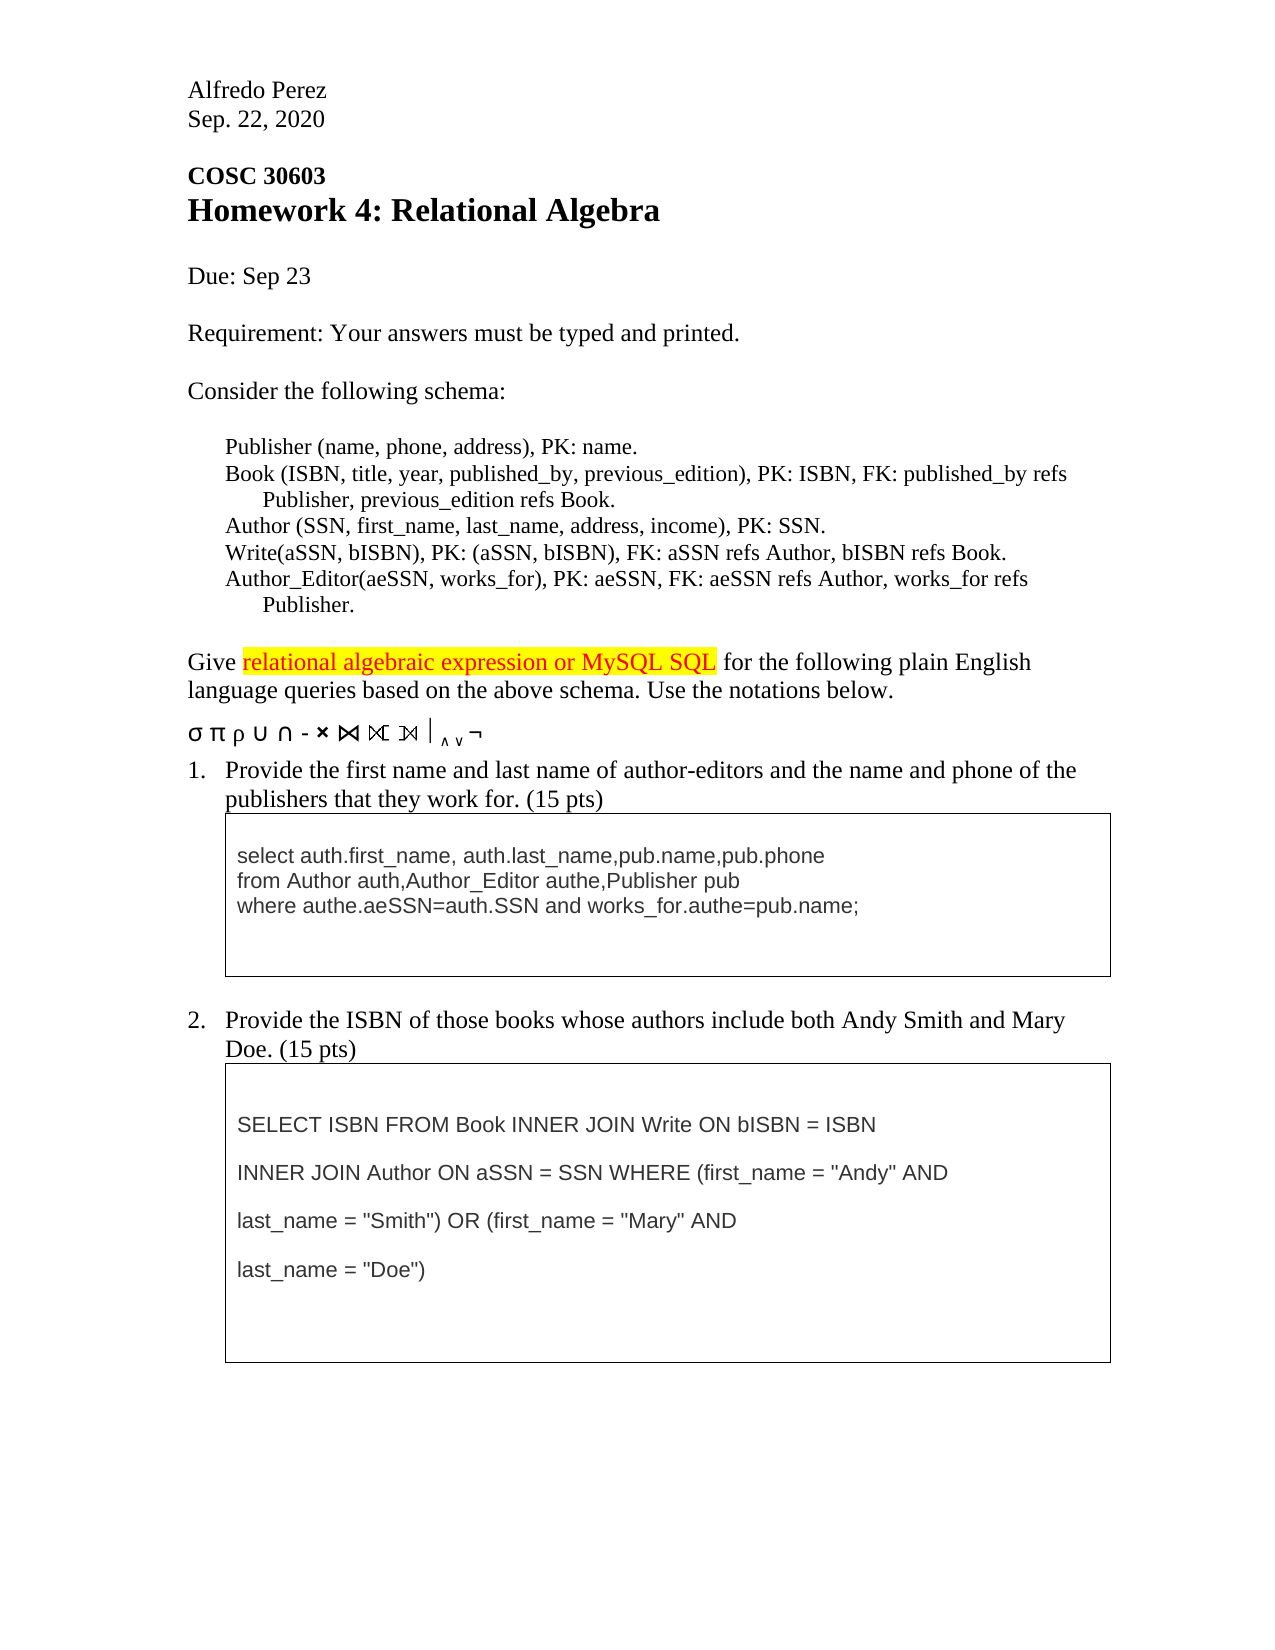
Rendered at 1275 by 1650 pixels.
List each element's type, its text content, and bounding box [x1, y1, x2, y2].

picture [398, 726, 418, 741]
picture [367, 725, 390, 741]
list Provide the ISBN of those books whose authors include both Andy Smith and Mary Doe. (15 pts) [187, 1006, 1087, 1063]
text Write(aSSN, bISBN), PK: (aSSN, bISBN), FK: aSSN refs Author, bISBN refs Book. [225, 539, 1087, 565]
text Consider the following schema: [187, 376, 1087, 404]
subtitle COSC 30603 [187, 161, 1087, 190]
text σ π ρ ∪ ∩ - × ⋈ ÷ ∧ ∨ ¬ [187, 704, 1087, 755]
list Provide the first name and last name of author-editors and the name and phone of the publishers that they work for. (15 pts) [187, 755, 1087, 813]
text Give relational algebraic expression or MySQL SQL for the following plain English language queries based on the above schema. Use the notations below. [187, 647, 1087, 704]
text Author (SSN, first_name, last_name, address, income), PK: SSN. [225, 512, 1087, 539]
text Book (ISBN, title, year, published_by, previous_edition), PK: ISBN, FK: published_by refs Publisher, previous_edition refs Book. [225, 460, 1087, 512]
table_header SELECT ISBN FROM Book INNER JOIN Write ON bISBN = ISBN INNER JOIN Author ON aSSN = SSN WHERE (first_name = "Andy" AND last_name = "Smith") OR (first_name = "Mary" AND last_name = "Doe") [226, 1064, 1110, 1362]
text Publisher (name, phone, address), PK: name. [225, 433, 1087, 460]
text Due: Sep 23 [187, 261, 1087, 289]
table_header select auth.first_name, auth.last_name,pub.name,pub.phone from Author auth,Author_Editor authe,Publisher pub where authe.aeSSN=auth.SSN and works_for.authe=pub.name; [226, 814, 1110, 976]
text Requirement: Your answers must be typed and printed. [187, 318, 1087, 347]
text Homework 4: Relational Algebra [187, 190, 1087, 228]
text Author_Editor(aeSSN, works_for), PK: aeSSN, FK: aeSSN refs Author, works_for refs Publisher. [225, 565, 1087, 618]
